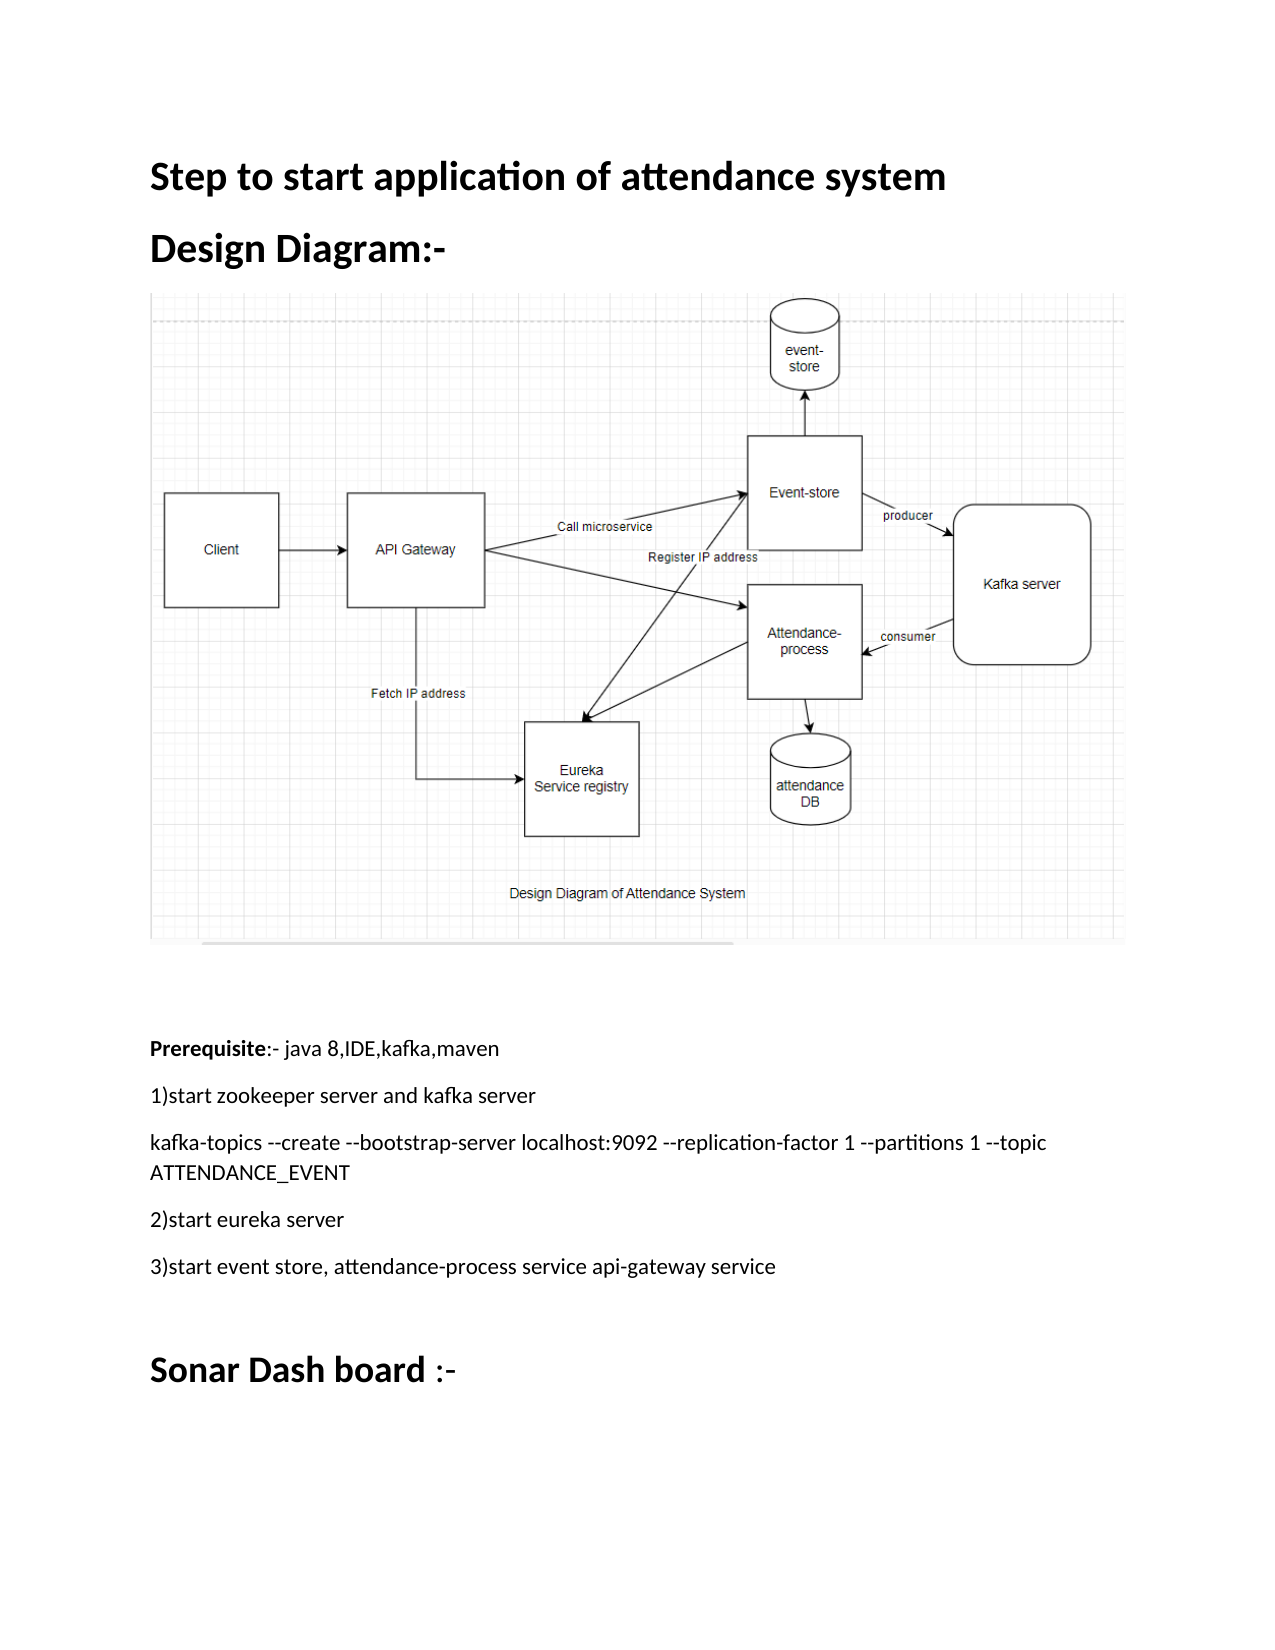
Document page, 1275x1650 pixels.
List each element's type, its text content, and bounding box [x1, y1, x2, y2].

text Prerequisite:- java 8,IDE,kafka,maven [150, 1034, 1125, 1063]
text 2)start eureka server [150, 1205, 1125, 1233]
text 1)start zookeeper server and kafka server [150, 1081, 1125, 1109]
text Step to start application of attendance system [150, 150, 1125, 201]
text kafka-topics --create --bootstrap-server localhost:9092 --replication-factor 1 --partitions 1 --topic ATTENDANCE_EVENT [150, 1128, 1125, 1187]
text Sonar Dash board :- [150, 1346, 1125, 1392]
picture [150, 293, 1125, 945]
text Design Diagram:- [150, 222, 1125, 272]
text 3)start event store, attendance-process service api-gateway service [150, 1252, 1125, 1280]
